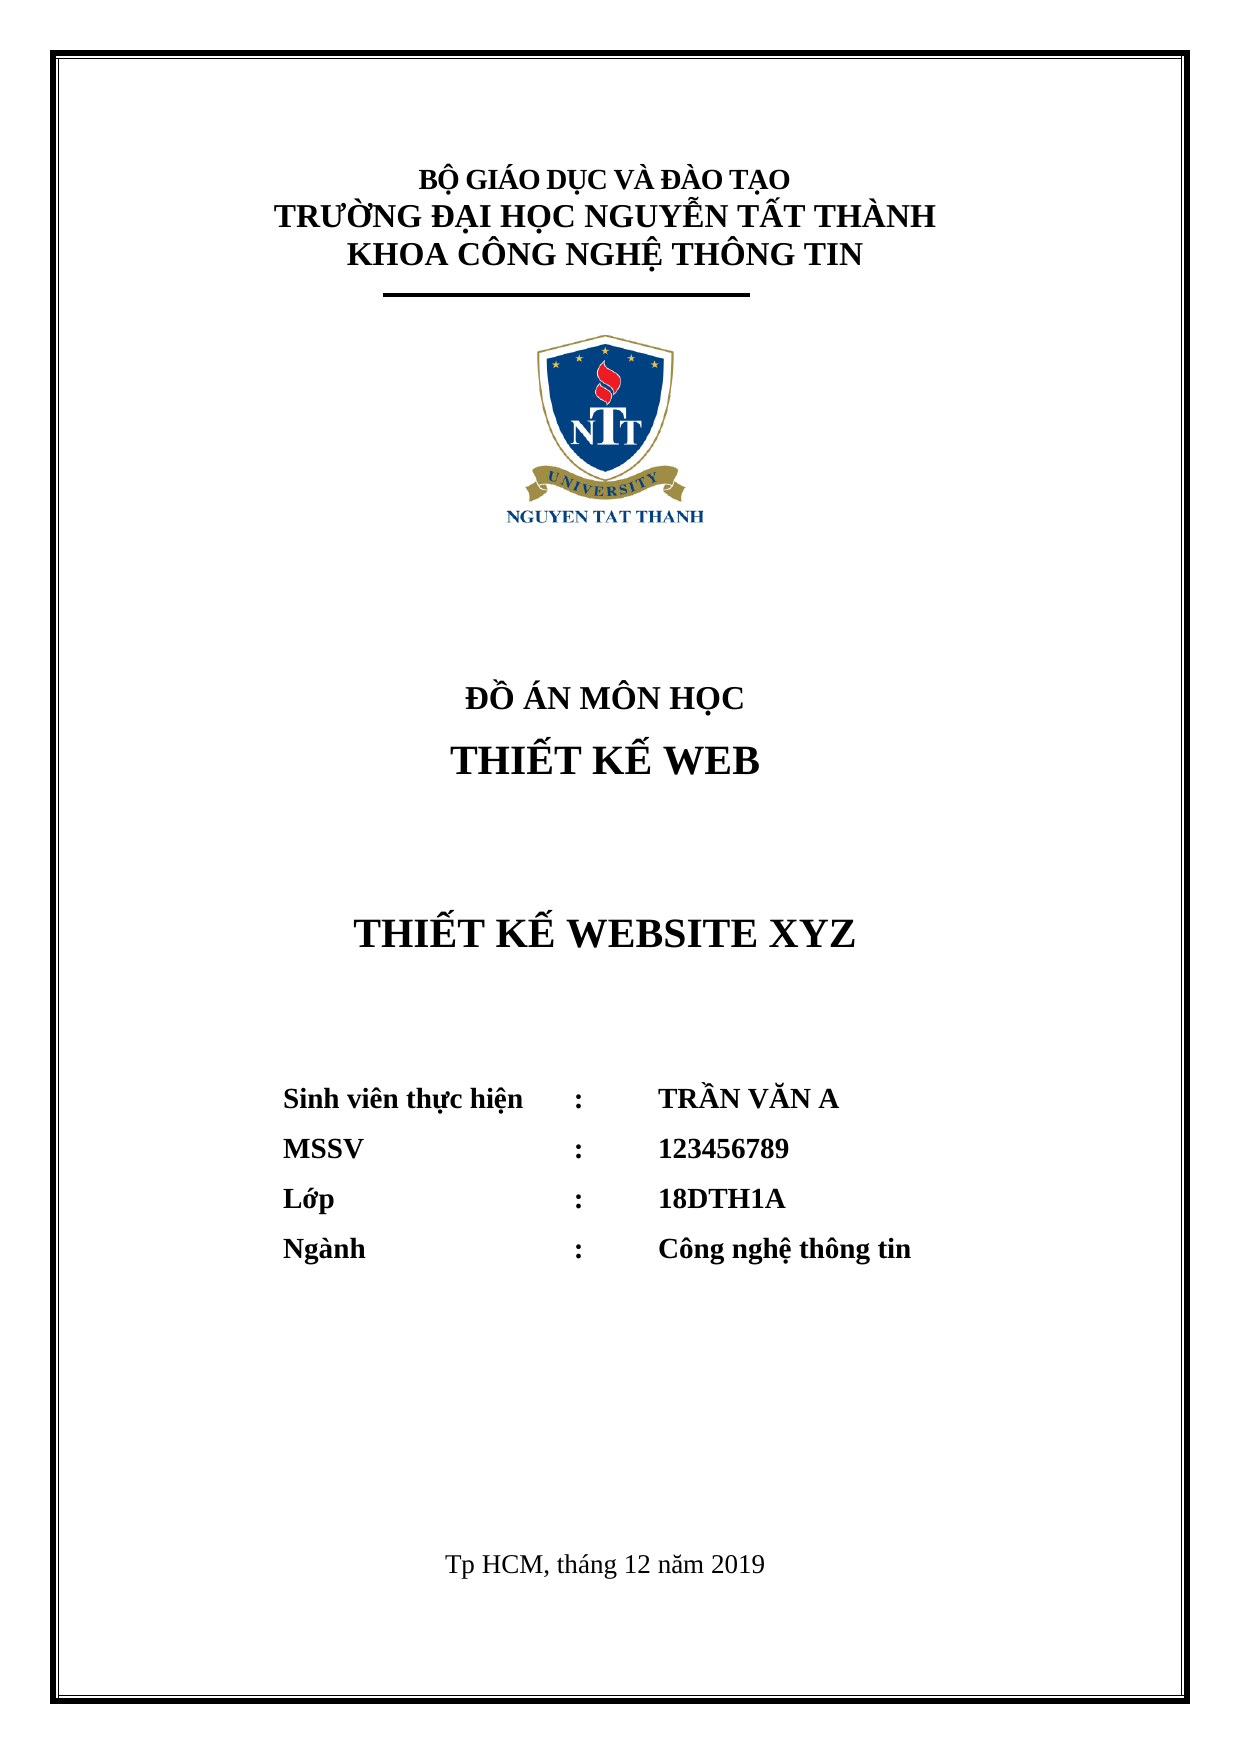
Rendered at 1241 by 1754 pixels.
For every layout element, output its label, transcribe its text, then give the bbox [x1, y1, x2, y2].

text Sinh viên thực hiện : TRẦN VĂN A [59, 1081, 1152, 1114]
text Ngành : Công nghệ thông tin [59, 1232, 1152, 1265]
text TRƯỜNG ĐẠI HỌC NGUYỄN TẤT THÀNH [59, 196, 1152, 234]
picture [506, 335, 704, 523]
text Tp HCM, tháng 12 năm 2019 [59, 1548, 1152, 1579]
text MSSV : 123456789 [59, 1131, 1152, 1164]
text KHOA CÔNG NGHỆ THÔNG TIN [59, 234, 1152, 273]
text BỘ GIÁO DỤC VÀ ĐÀO TẠO [59, 162, 1152, 196]
text THIẾT KẾ WEB [59, 736, 1152, 784]
text ĐỒ ÁN MÔN HỌC [59, 678, 1152, 717]
text THIẾT KẾ WEBSITE XYZ [59, 908, 1152, 956]
text Lớp : 18DTH1A [59, 1181, 1152, 1215]
